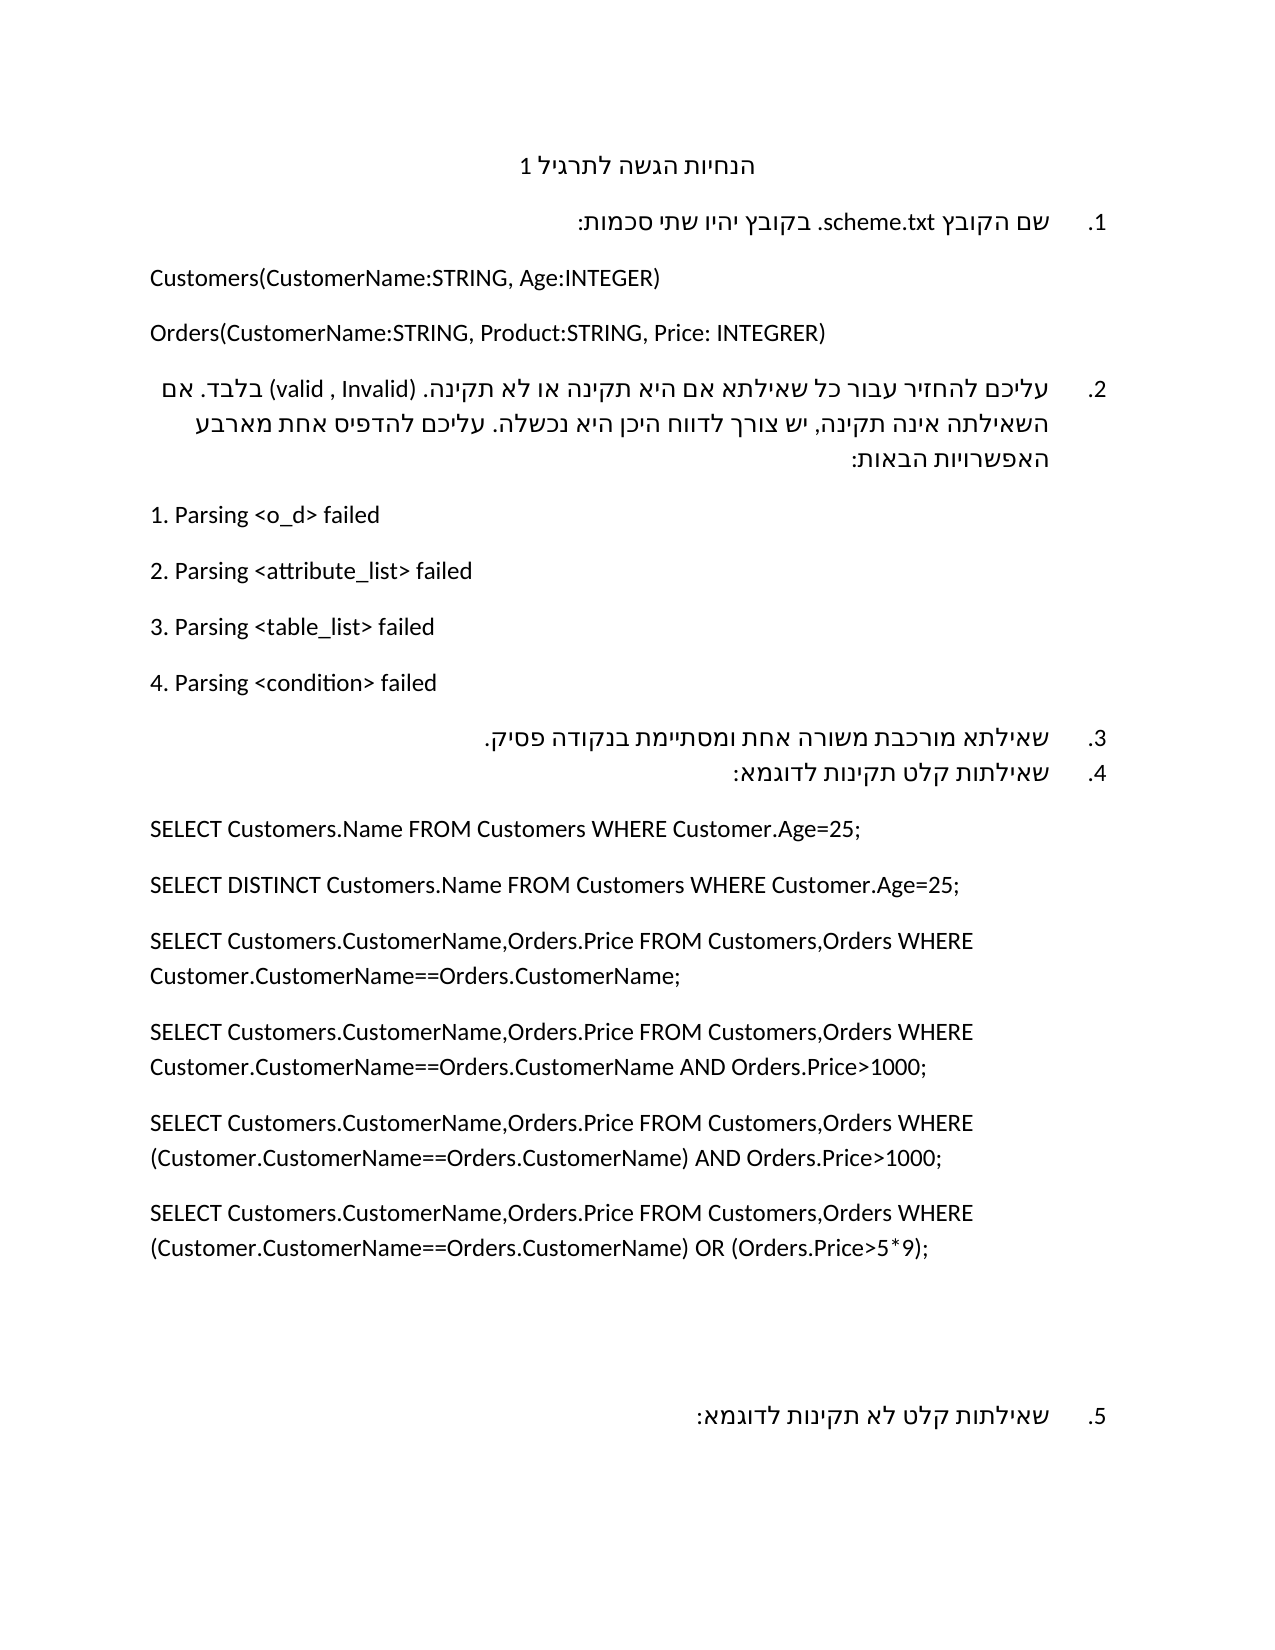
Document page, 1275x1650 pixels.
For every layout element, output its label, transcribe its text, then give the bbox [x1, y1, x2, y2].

list שאילתא מורכבת משורה אחת ומסתיימת בנקודה פסיק. [150, 722, 1087, 753]
text SELECT DISTINCT Customers.Name FROM Customers WHERE Customer.Age=25; [150, 869, 1125, 900]
text SELECT Customers.CustomerName,Orders.Price FROM Customers,Orders WHERE Customer.CustomerName==Orders.CustomerName; [150, 925, 1125, 991]
text הנחיות הגשה לתרגיל 1 [150, 150, 1125, 181]
text SELECT Customers.CustomerName,Orders.Price FROM Customers,Orders WHERE (Customer.CustomerName==Orders.CustomerName) AND Orders.Price>1000; [150, 1107, 1125, 1172]
text 3. Parsing <table_list> failed [150, 611, 1125, 641]
list שם הקובץ scheme.txt. בקובץ יהיו שתי סכמות: [150, 206, 1087, 236]
text 2. Parsing <attribute_list> failed [150, 555, 1125, 586]
text SELECT Customers.Name FROM Customers WHERE Customer.Age=25; [150, 813, 1125, 844]
text SELECT Customers.CustomerName,Orders.Price FROM Customers,Orders WHERE (Customer.CustomerName==Orders.CustomerName) OR (Orders.Price>5*9); [150, 1197, 1125, 1263]
list שאילתות קלט לא תקינות לדוגמא: [150, 1400, 1087, 1431]
text 1. Parsing <o_d> failed [150, 499, 1125, 530]
text SELECT Customers.CustomerName,Orders.Price FROM Customers,Orders WHERE Customer.CustomerName==Orders.CustomerName AND Orders.Price>1000; [150, 1016, 1125, 1081]
text Customers(CustomerName:STRING, Age:INTEGER) [150, 262, 1125, 292]
text Orders(CustomerName:STRING, Product:STRING, Price: INTEGRER) [150, 317, 1125, 348]
list עליכם להחזיר עבור כל שאילתא אם היא תקינה או לא תקינה. (valid , Invalid) בלבד. אם השאילתה אינה תקינה, יש צורך לדווח היכן היא נכשלה. עליכם להדפיס אחת מארבע האפשרויות הבאות: [150, 373, 1087, 474]
text 4. Parsing <condition> failed [150, 667, 1125, 697]
list שאילתות קלט תקינות לדוגמא: [150, 757, 1087, 788]
